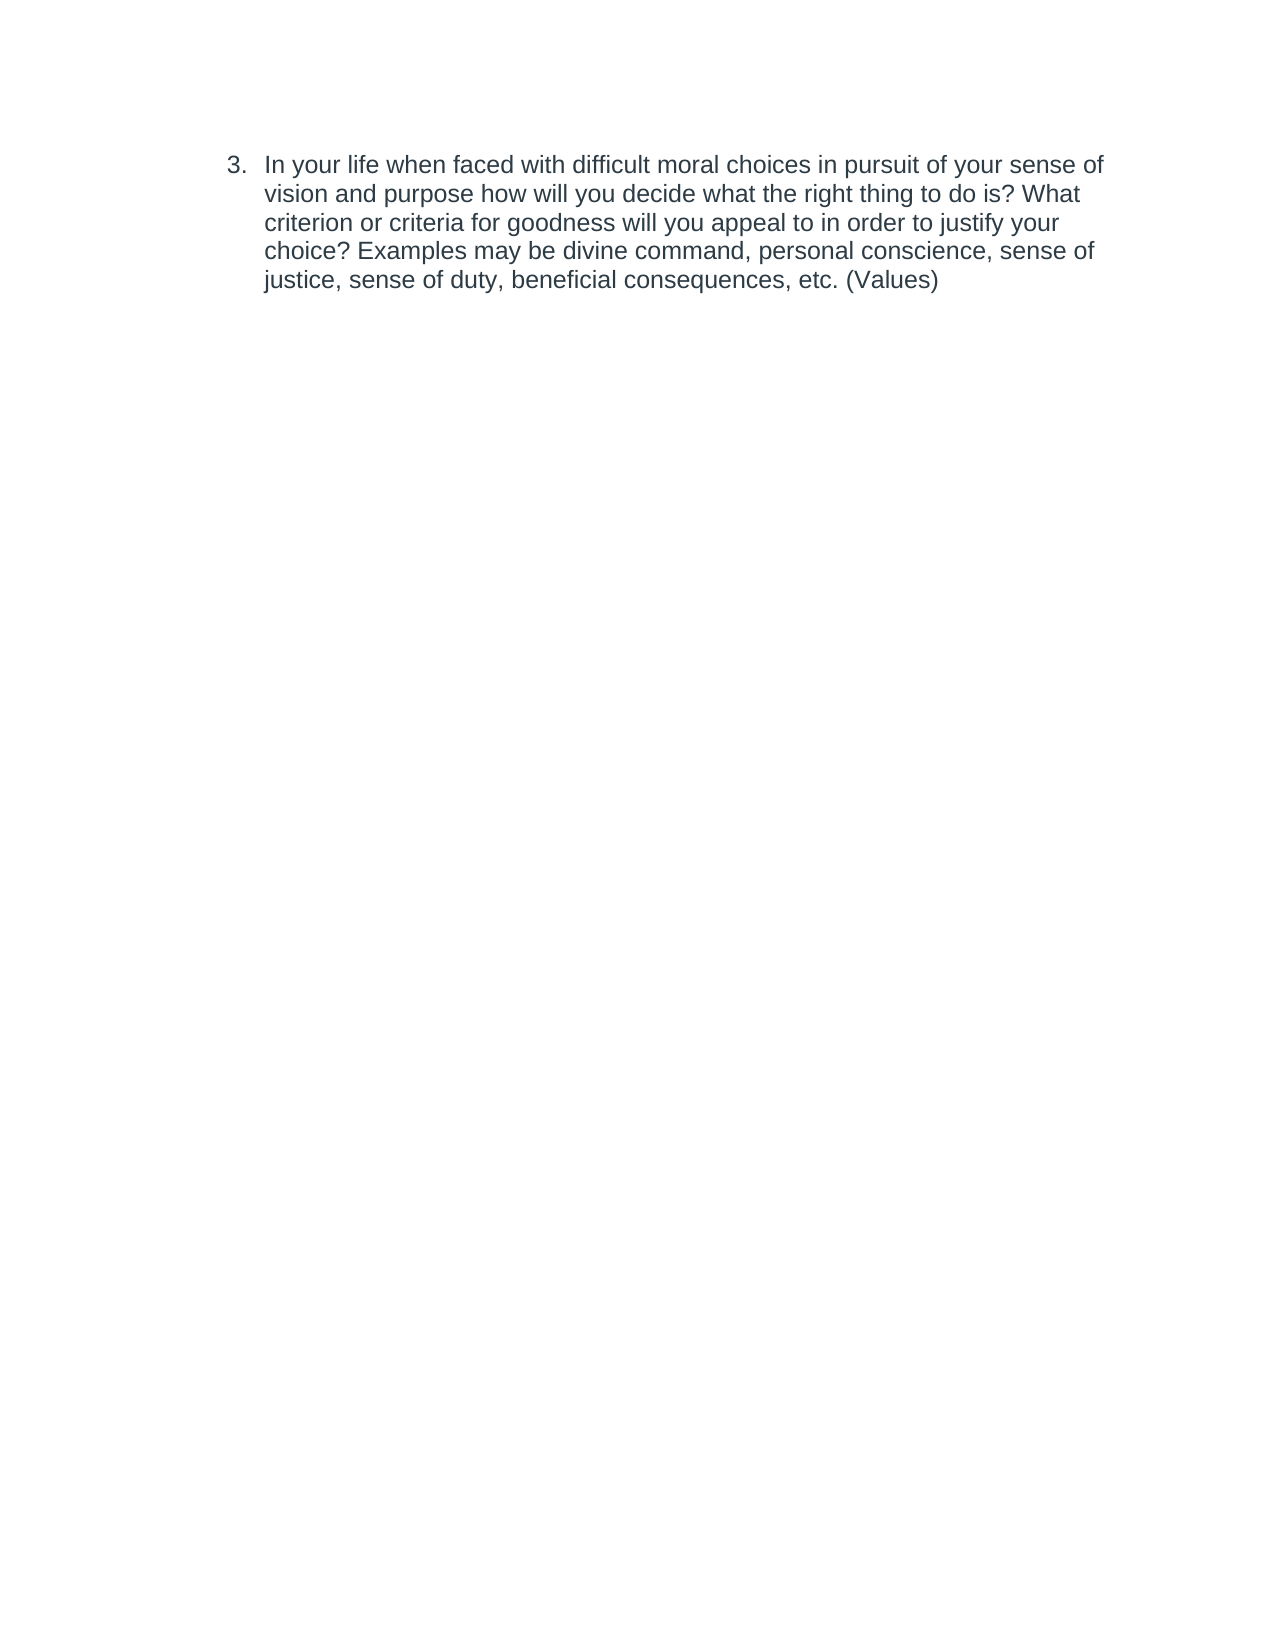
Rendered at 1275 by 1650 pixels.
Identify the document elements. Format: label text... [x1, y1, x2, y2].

list In your life when faced with difficult moral choices in pursuit of your sense of vision and purpose how will you decide what the right thing to do is? What criterion or criteria for goodness will you appeal to in order to justify your choice? Examples may be divine command, personal conscience, sense of justice, sense of duty, beneficial consequences, etc. (Values) [227, 150, 1125, 294]
